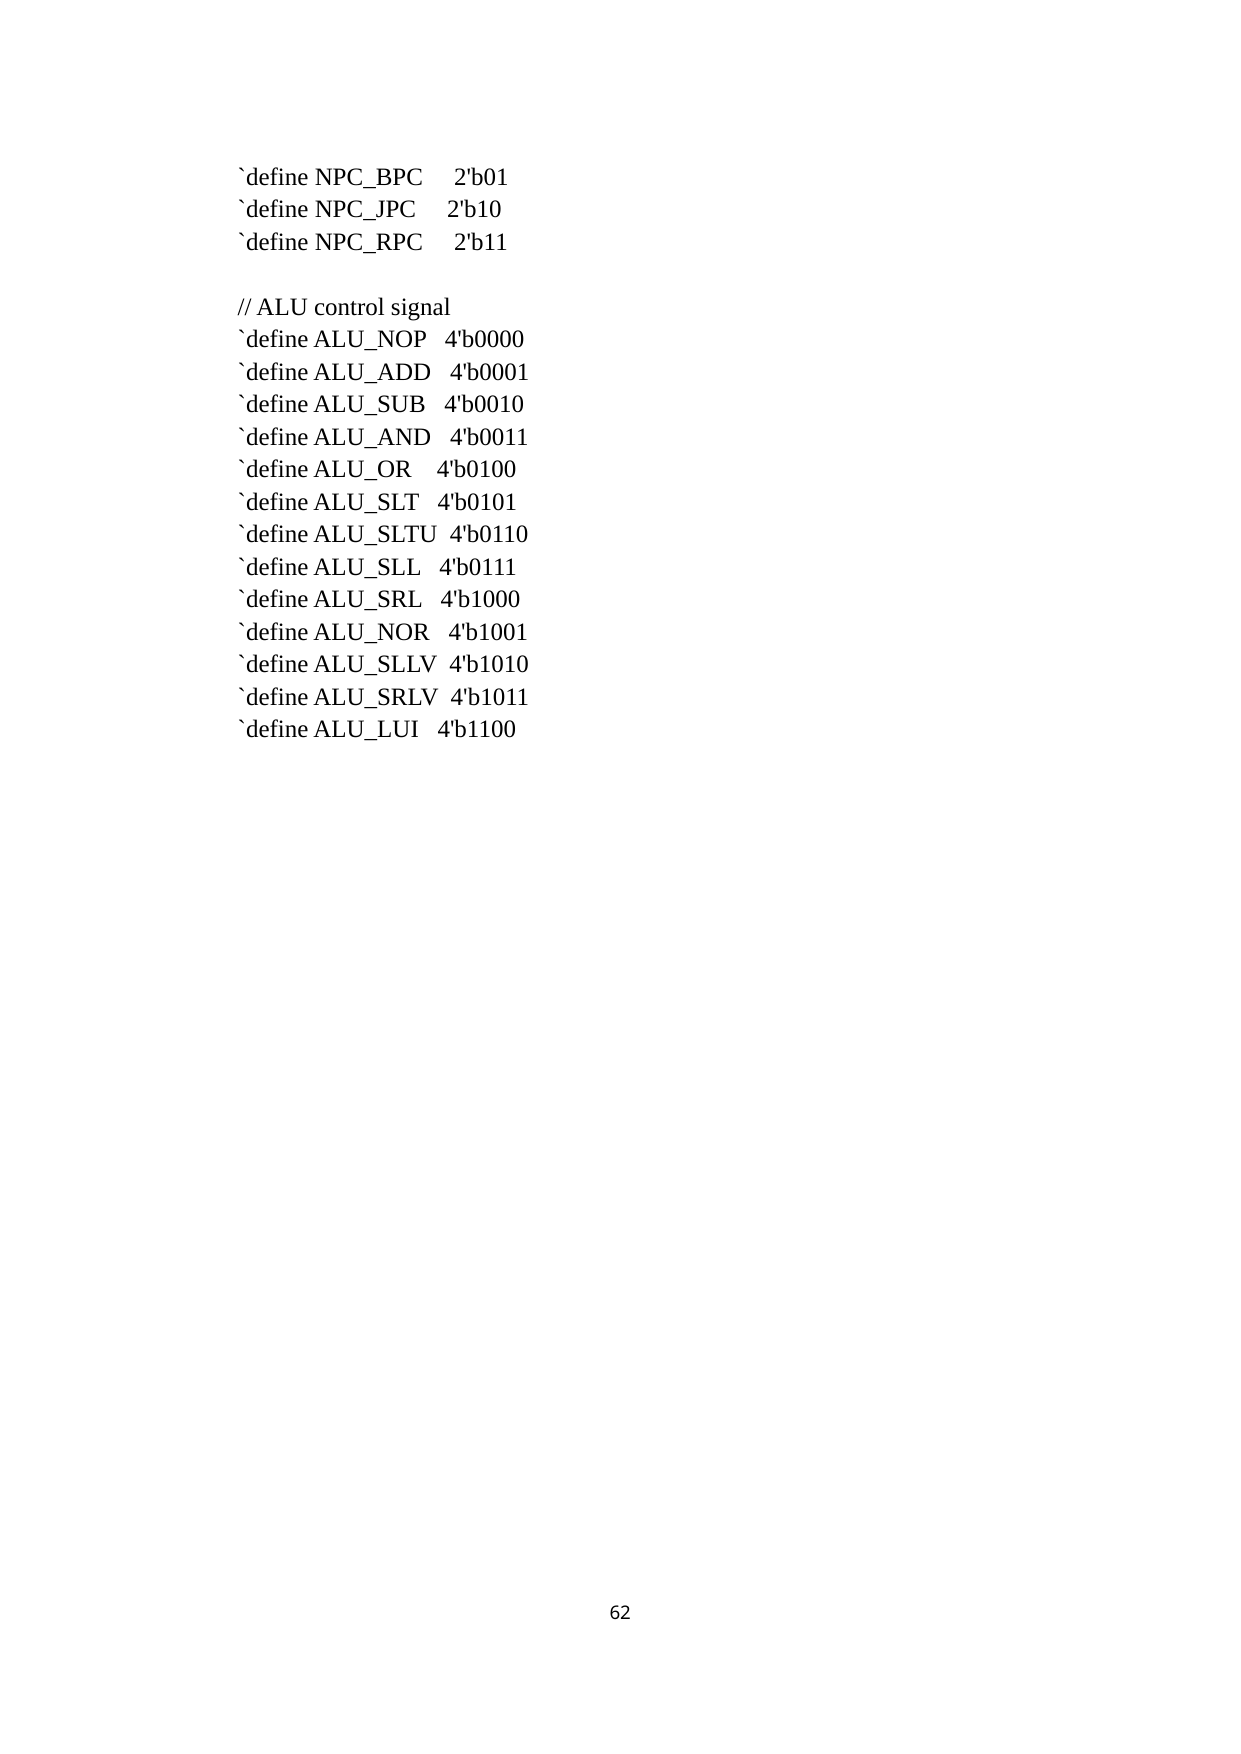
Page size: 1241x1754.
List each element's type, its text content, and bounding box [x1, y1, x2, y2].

text `define ALU_SUB 4'b0010 [187, 387, 1053, 420]
text `define ALU_ADD 4'b0001 [187, 355, 1053, 387]
text `define ALU_SLTU 4'b0110 [187, 517, 1053, 550]
text `define ALU_SLL 4'b0111 [187, 550, 1053, 582]
text `define ALU_AND 4'b0011 [187, 420, 1053, 452]
text `define NPC_RPC 2'b11 [187, 225, 1053, 257]
text `define NPC_BPC 2'b01 [187, 160, 1053, 192]
text // ALU control signal [187, 290, 1053, 322]
text `define ALU_NOP 4'b0000 [187, 322, 1053, 355]
text `define ALU_SLT 4'b0101 [187, 485, 1053, 517]
text `define ALU_OR 4'b0100 [187, 452, 1053, 485]
text `define ALU_NOR 4'b1001 [187, 615, 1053, 647]
text `define NPC_JPC 2'b10 [187, 192, 1053, 225]
text `define ALU_SRLV 4'b1011 [187, 680, 1053, 712]
text `define ALU_LUI 4'b1100 [187, 712, 1053, 745]
text `define ALU_SLLV 4'b1010 [187, 647, 1053, 680]
text `define ALU_SRL 4'b1000 [187, 582, 1053, 615]
